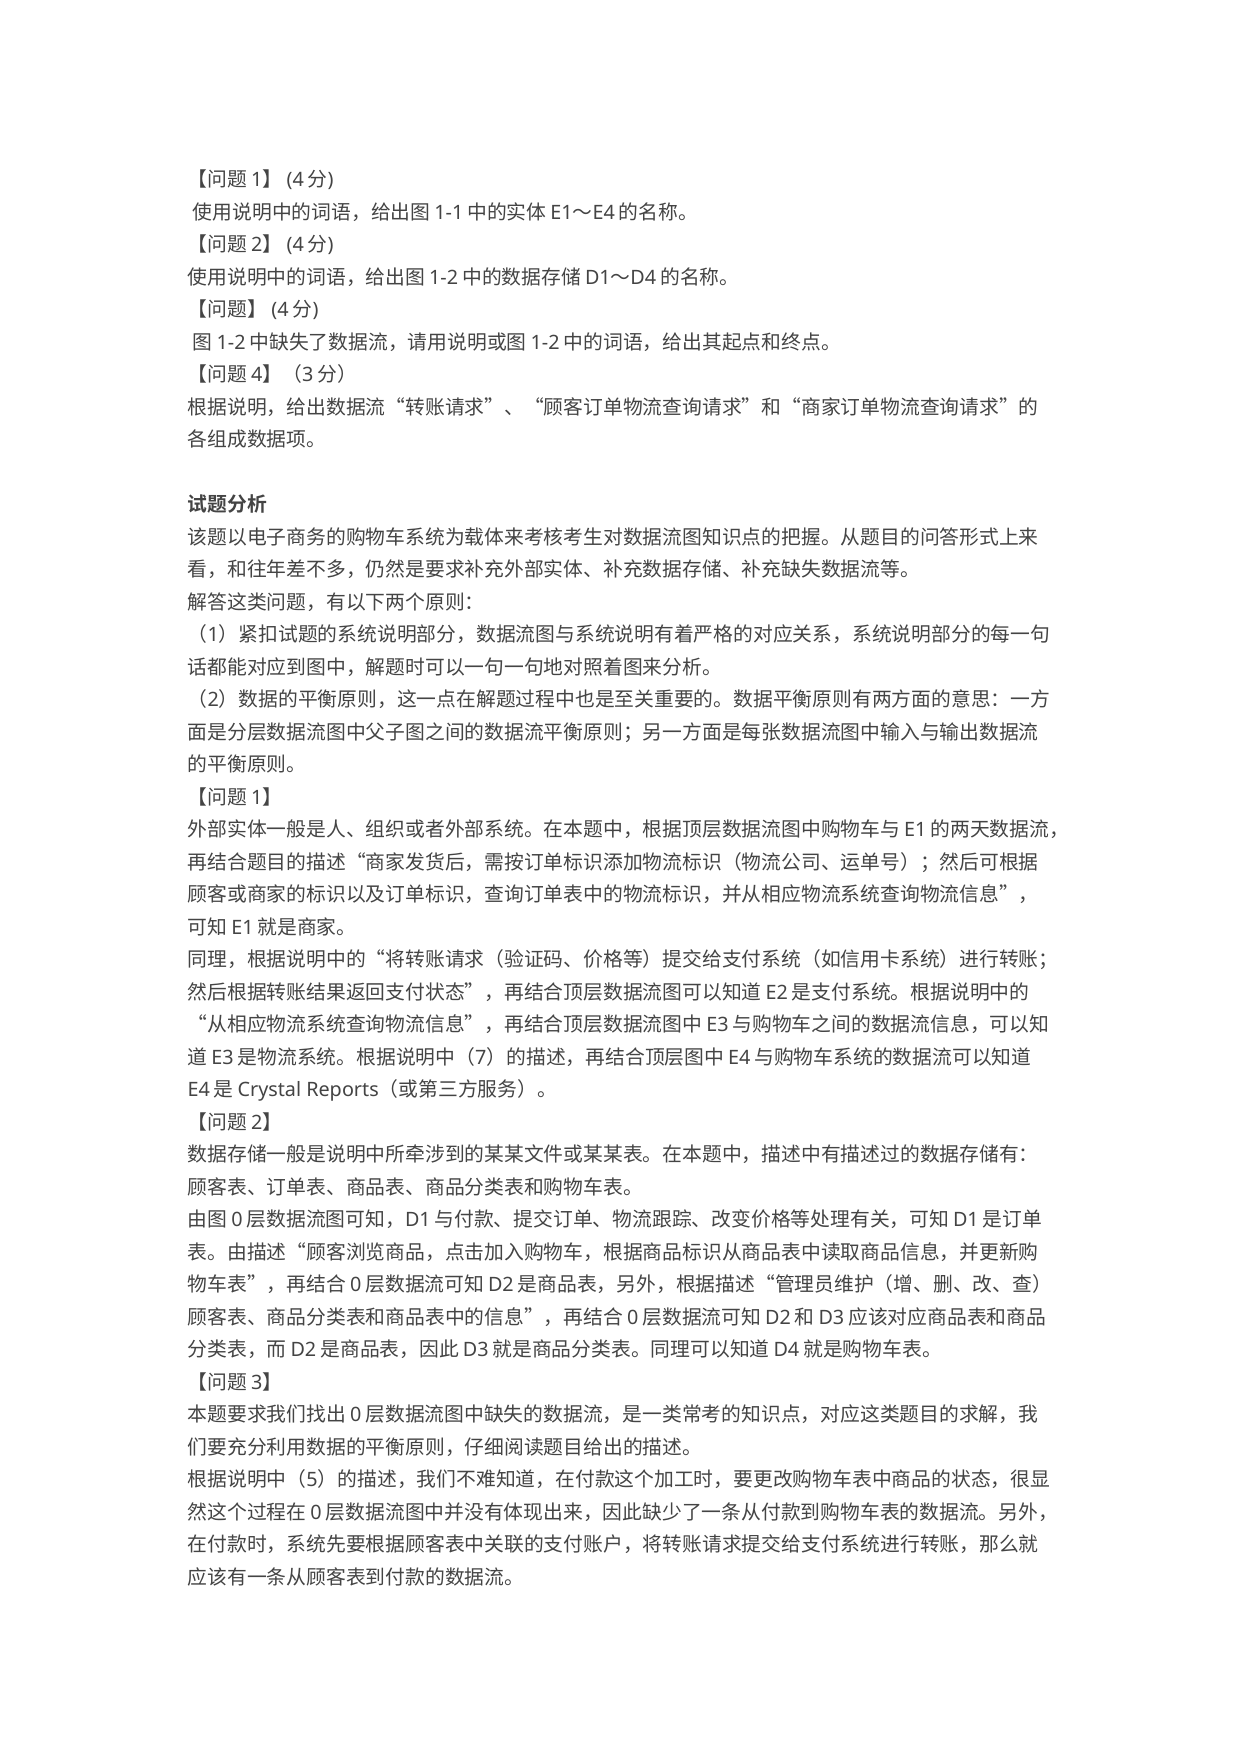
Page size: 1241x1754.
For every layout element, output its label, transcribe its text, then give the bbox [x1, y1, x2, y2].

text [187, 519, 1053, 1592]
text 【问题1】 (4分) 使用说明中的词语，给出图1-1中的实体E1～E4的名称。 【问题2】 (4分) 使用说明中的词语，给出图1-2中的数据存储D1～D4的名称。 【问题】 (4分) 图1-2中缺失了数据流，请用说明或图1-2中的词语，给出其起点和终点。 【问题4】（3分） 根据说明，给出数据流“转账请求”、“顾客订单物流查询请求”和“商家订单物流查询请求”的各组成数据项。 [187, 162, 1053, 487]
text 试题分析 [187, 487, 1053, 519]
